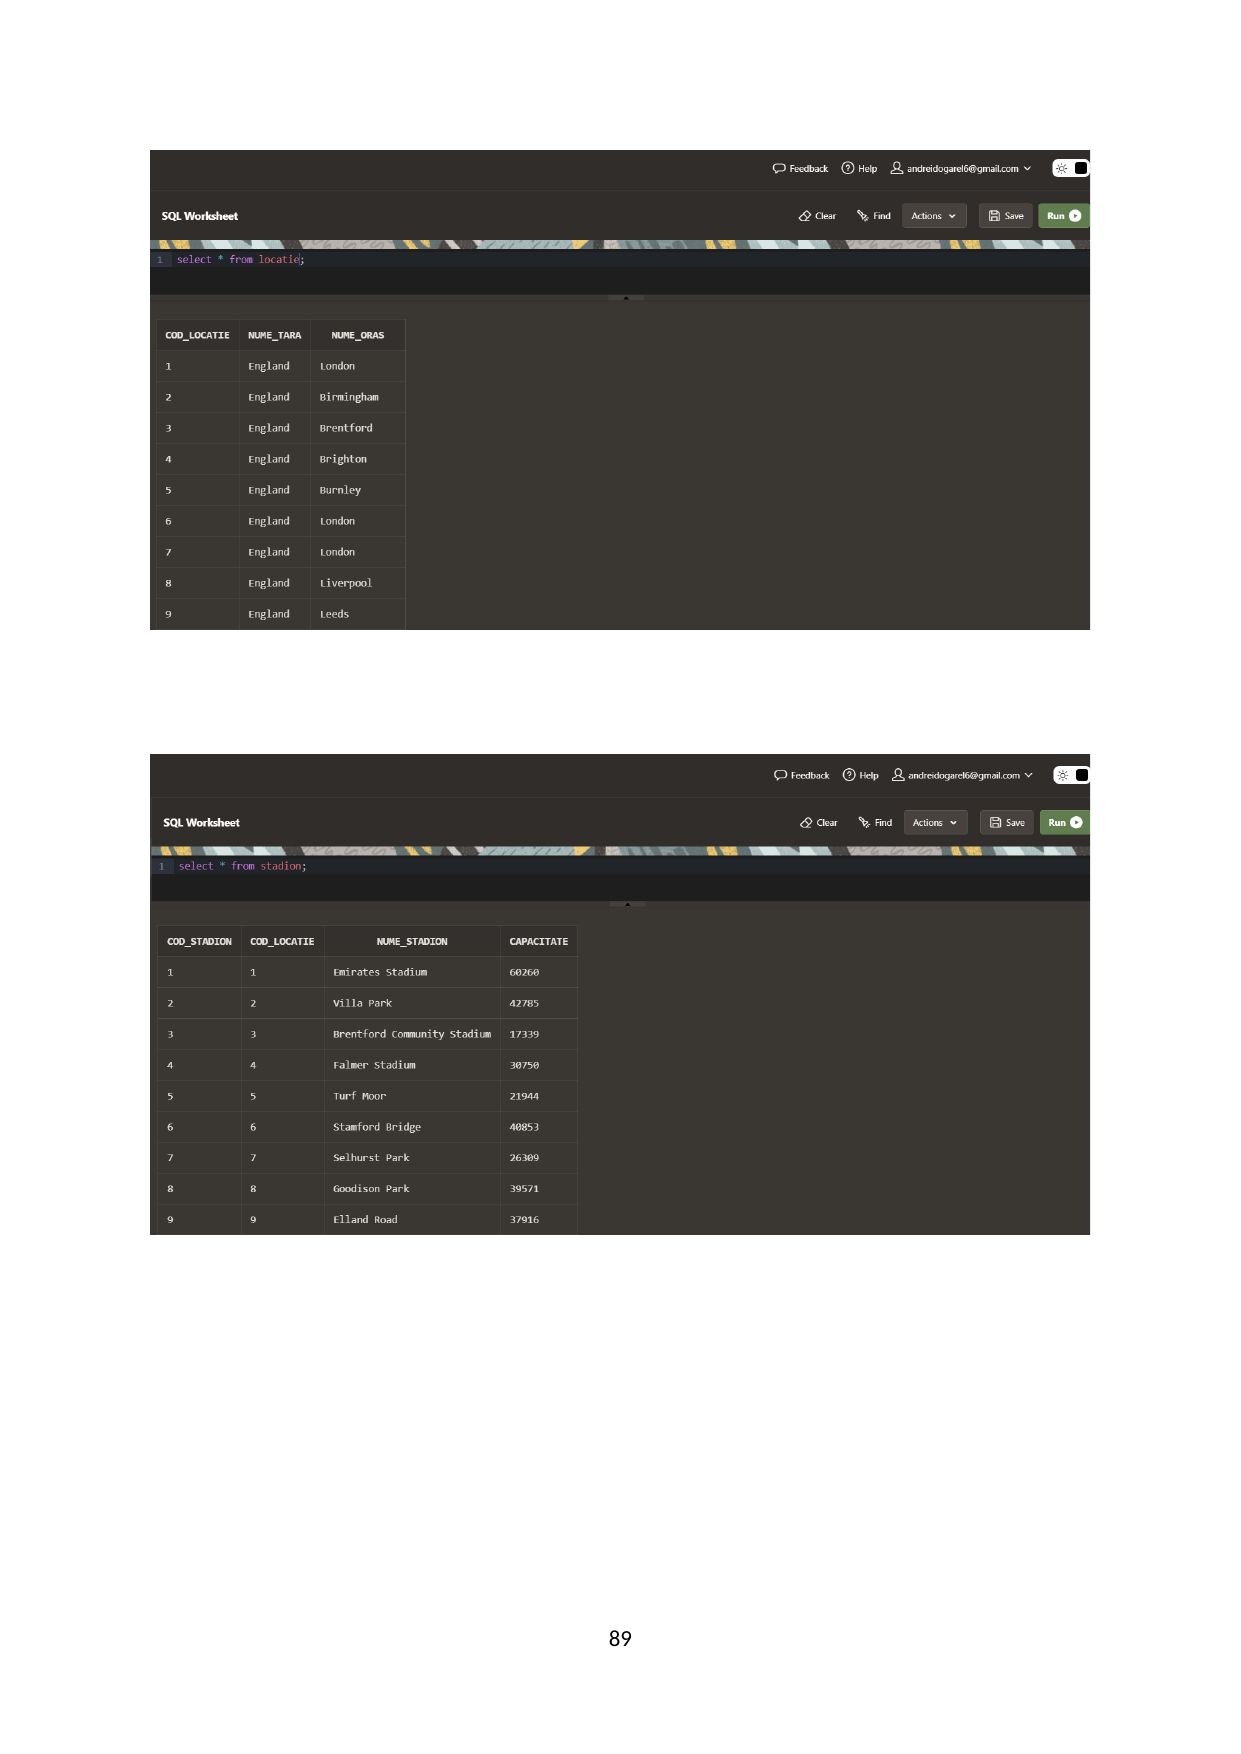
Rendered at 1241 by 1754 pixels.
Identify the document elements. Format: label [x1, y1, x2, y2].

picture [150, 150, 1091, 630]
picture [150, 754, 1091, 1235]
